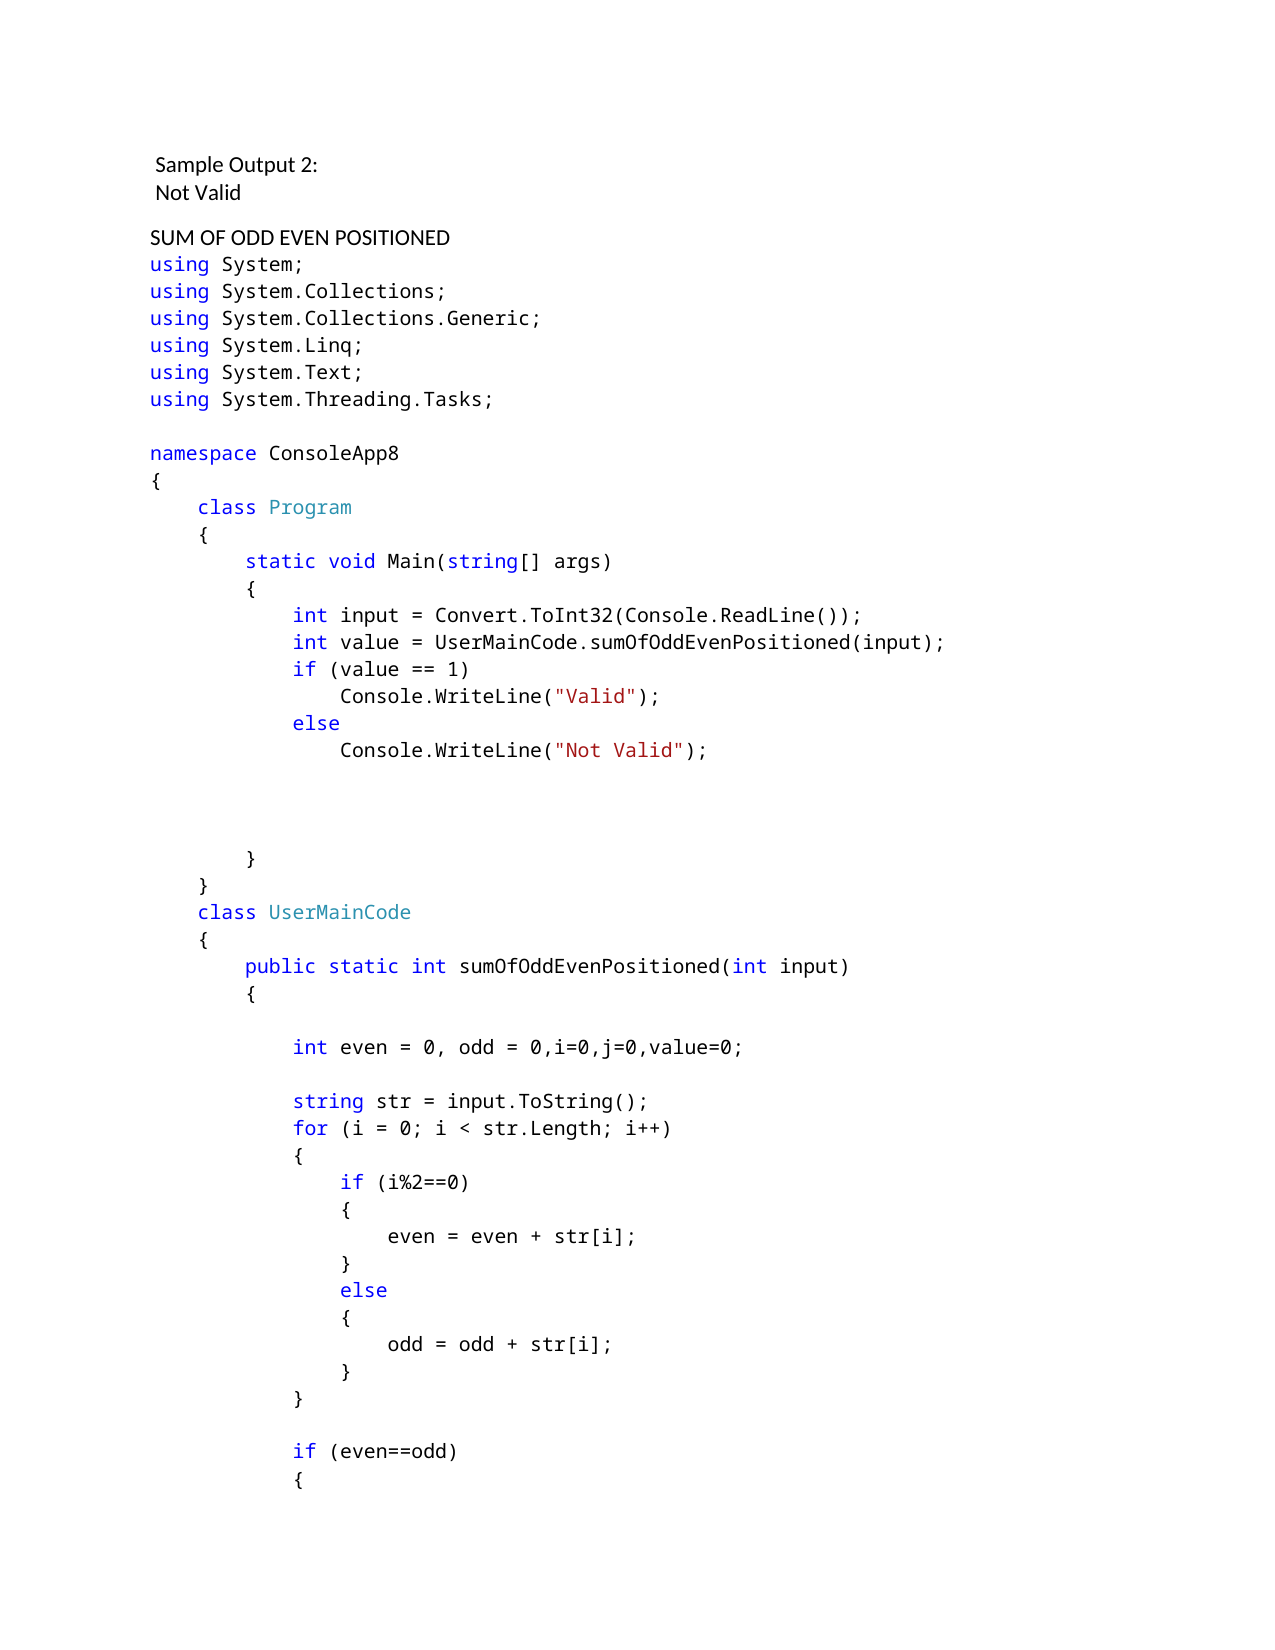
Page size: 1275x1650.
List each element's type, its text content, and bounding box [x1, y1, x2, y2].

text using System; [150, 251, 1125, 278]
text using System.Threading.Tasks; [150, 386, 1125, 413]
text string str = input.ToString(); [150, 1087, 1125, 1114]
text static void Main(string[] args) [150, 547, 1125, 574]
text even = even + str[i]; [150, 1222, 1125, 1249]
text { [150, 1195, 1125, 1222]
text } [150, 844, 1125, 871]
text class Program [150, 493, 1125, 521]
text } [150, 1249, 1125, 1276]
text { [150, 1465, 1125, 1492]
text int input = Convert.ToInt32(Console.ReadLine()); [150, 601, 1125, 628]
text Console.WriteLine("Not Valid"); [150, 736, 1125, 763]
text using System.Collections.Generic; [150, 305, 1125, 332]
text public static int sumOfOddEvenPositioned(int input) [150, 952, 1125, 979]
text int even = 0, odd = 0,i=0,j=0,value=0; [150, 1033, 1125, 1060]
text } [150, 871, 1125, 898]
text else [150, 709, 1125, 736]
text { [150, 925, 1125, 952]
text { [150, 574, 1125, 601]
text if (i%2==0) [150, 1168, 1125, 1195]
text odd = odd + str[i]; [150, 1330, 1125, 1357]
text Console.WriteLine("Valid"); [150, 682, 1125, 709]
text { [150, 1303, 1125, 1330]
text class UserMainCode [150, 898, 1125, 925]
text if (value == 1) [150, 655, 1125, 682]
text } [150, 1384, 1125, 1411]
text else [150, 1276, 1125, 1303]
text { [150, 979, 1125, 1006]
text for (i = 0; i < str.Length; i++) [150, 1114, 1125, 1141]
text { [150, 1141, 1125, 1168]
text using System.Collections; [150, 278, 1125, 305]
text { [150, 467, 1125, 493]
text using System.Text; [150, 359, 1125, 386]
text namespace ConsoleApp8 [150, 439, 1125, 467]
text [150, 150, 1125, 206]
text if (even==odd) [150, 1438, 1125, 1465]
text { [150, 521, 1125, 547]
text using System.Linq; [150, 332, 1125, 359]
text int value = UserMainCode.sumOfOddEvenPositioned(input); [150, 628, 1125, 655]
text } [150, 1357, 1125, 1384]
text SUM OF ODD EVEN POSITIONED [150, 223, 1125, 251]
